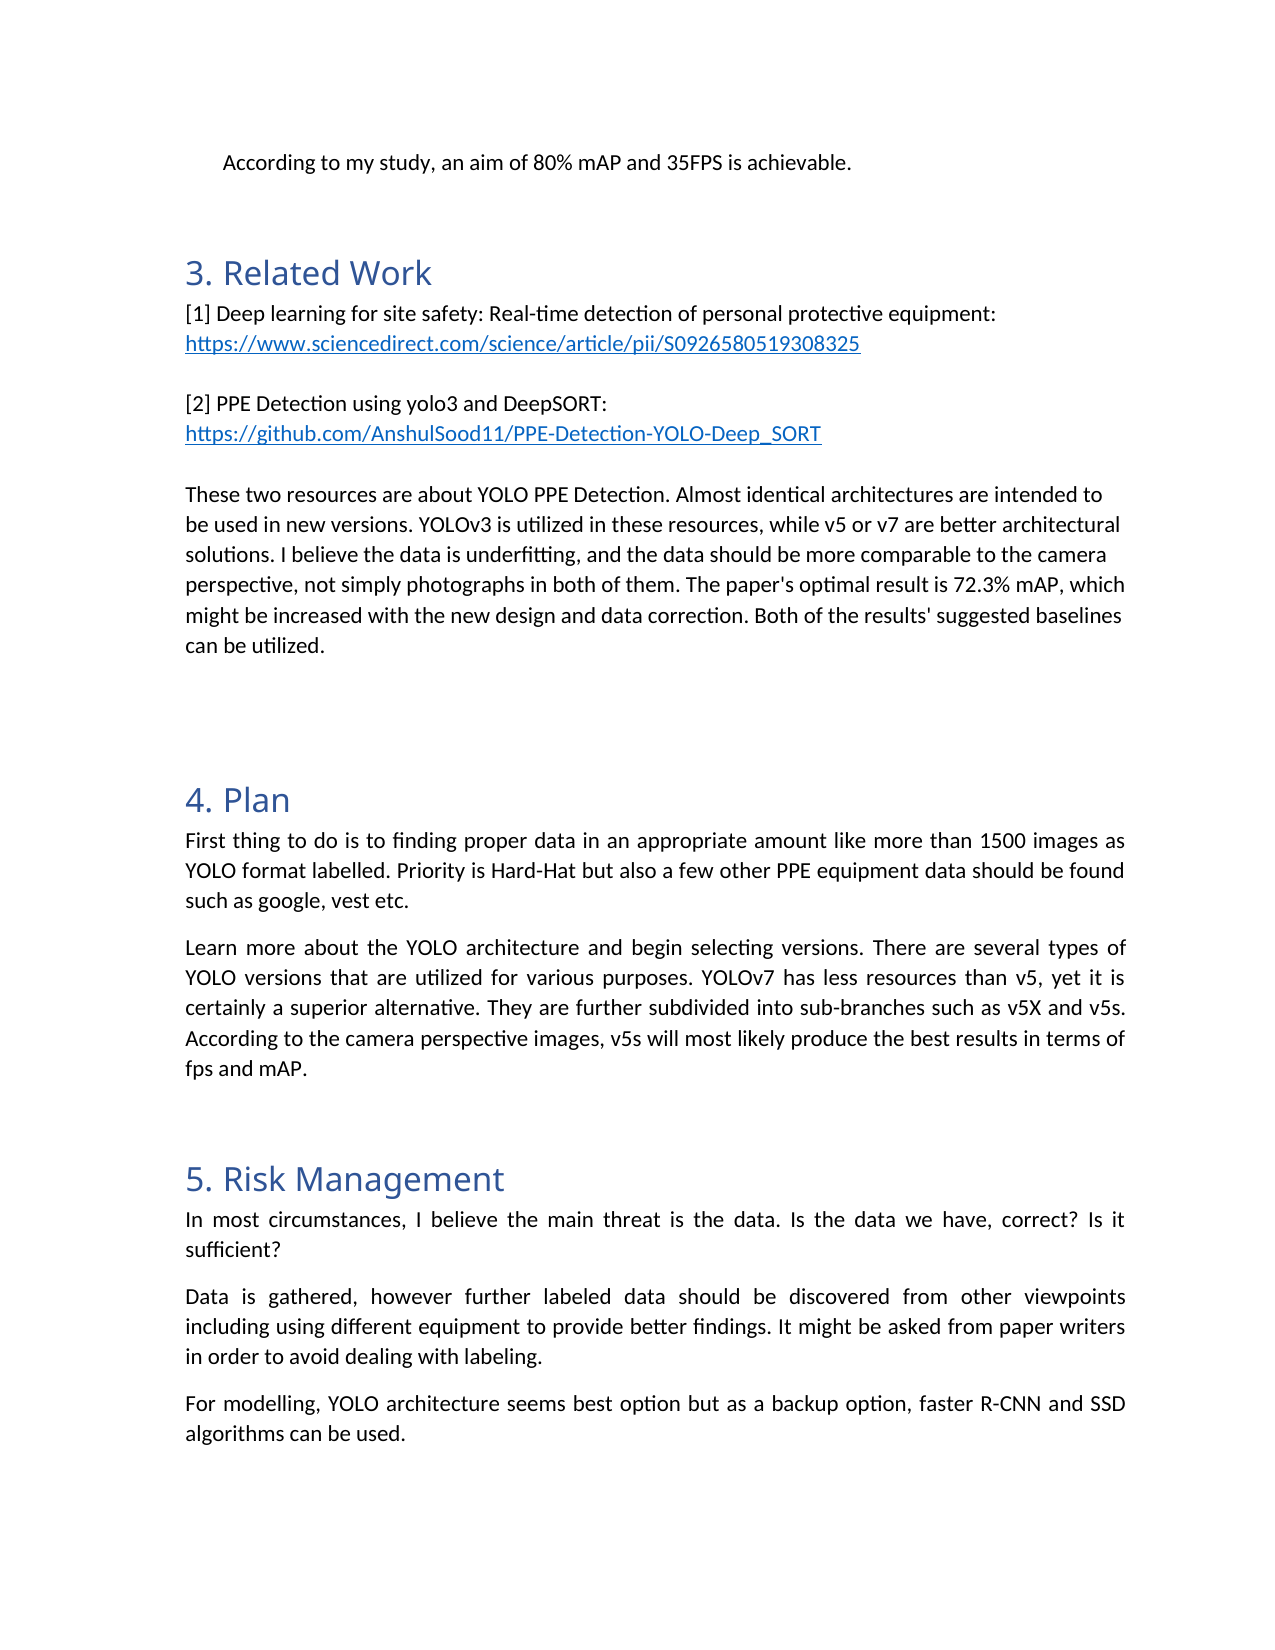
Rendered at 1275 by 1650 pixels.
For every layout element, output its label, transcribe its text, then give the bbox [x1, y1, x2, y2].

list https://github.com/AnshulSood11/PPE-Detection-YOLO-Deep_SORT [185, 419, 1127, 447]
list These two resources are about YOLO PPE Detection. Almost identical architectures are intended to be used in new versions. YOLOv3 is utilized in these resources, while v5 or v7 are better architectural solutions. I believe the data is underfitting, and the data should be more comparable to the camera perspective, not simply photographs in both of them. The paper's optimal result is 72.3% mAP, which might be increased with the new design and data correction. Both of the results' suggested baselines can be utilized. [185, 480, 1127, 659]
subtitle Related Work [185, 250, 1127, 295]
list Deep learning for site safety: Real-time detection of personal protective equipment: https://www.sciencedirect.com/science/article/pii/S0926580519308325 [185, 299, 1127, 357]
list PPE Detection using yolo3 and DeepSORT: [185, 389, 1127, 417]
subtitle Risk Management [185, 1156, 1127, 1201]
text First thing to do is to finding proper data in an appropriate amount like more than 1500 images as YOLO format labelled. Priority is Hard-Hat but also a few other PPE equipment data should be found such as google, vest etc. [185, 826, 1127, 914]
text In most circumstances, I believe the main threat is the data. Is the data we have, correct? Is it sufficient? [185, 1205, 1127, 1263]
text Learn more about the YOLO architecture and begin selecting versions. There are several types of YOLO versions that are utilized for various purposes. YOLOv7 has less resources than v5, yet it is certainly a superior alternative. They are further subdivided into sub-branches such as v5X and v5s. According to the camera perspective images, v5s will most likely produce the best results in terms of fps and mAP. [185, 933, 1127, 1082]
text Data is gathered, however further labeled data should be discovered from other viewpoints including using different equipment to provide better findings. It might be asked from paper writers in order to avoid dealing with labeling. [185, 1282, 1127, 1370]
text According to my study, an aim of 80% mAP and 35FPS is achievable. [223, 148, 1127, 176]
subtitle Plan [185, 777, 1127, 822]
text For modelling, YOLO architecture seems best option but as a backup option, faster R-CNN and SSD algorithms can be used. [185, 1389, 1127, 1447]
